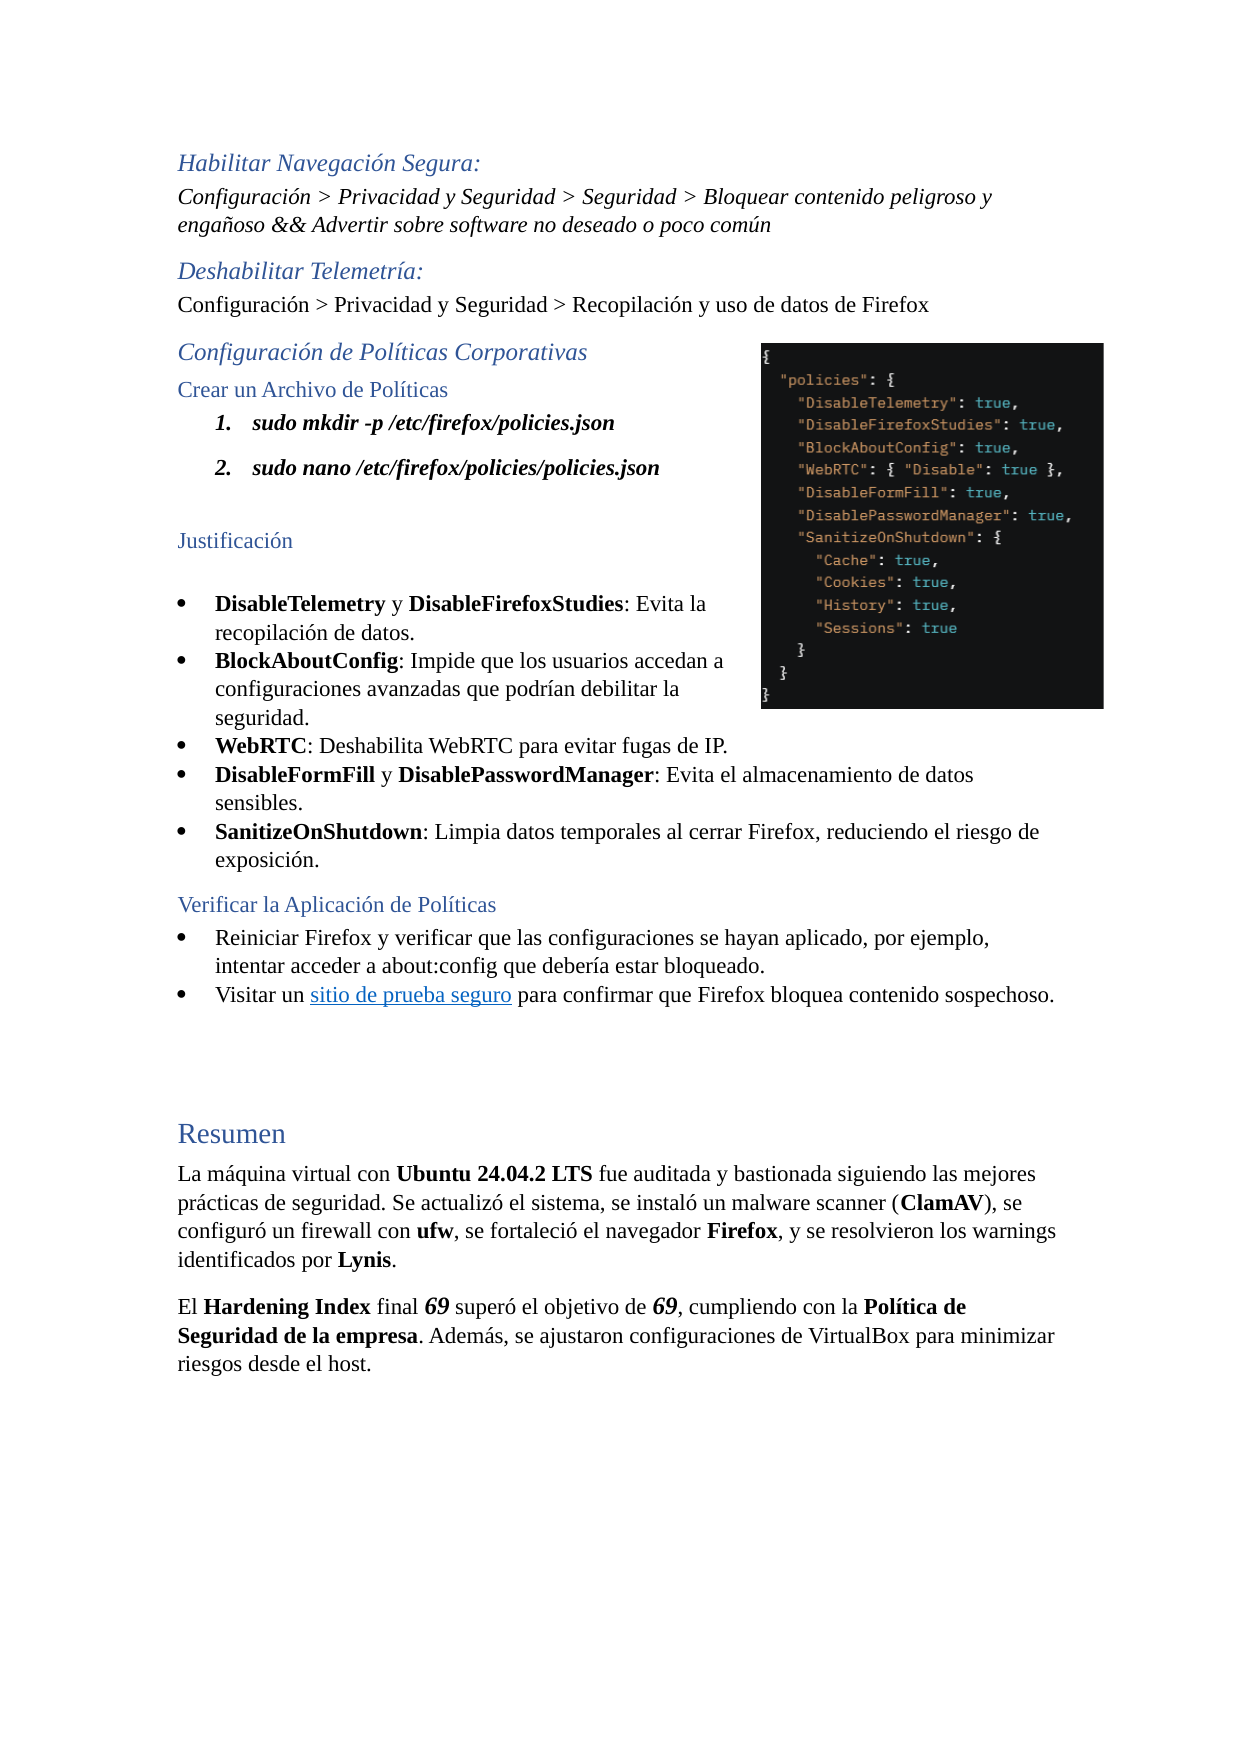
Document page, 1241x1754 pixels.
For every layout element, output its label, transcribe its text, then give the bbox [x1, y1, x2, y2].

picture [761, 343, 1104, 709]
list sudo mkdir -p /etc/firefox/policies.json [215, 409, 761, 435]
subtitle Habilitar Navegación Segura: [177, 148, 1063, 176]
text Configuración > Privacidad y Seguridad > Seguridad > Bloquear contenido peligroso y engañoso && Advertir sobre software no deseado o poco común [177, 183, 1063, 238]
subtitle Configuración de Políticas Corporativas [177, 337, 1063, 365]
subtitle Deshabilitar Telemetría: [177, 256, 1063, 285]
list WebRTC: Deshabilita WebRTC para evitar fugas de IP. [177, 732, 1063, 759]
list SanitizeOnShutdown: Limpia datos temporales al cerrar Firefox, reduciendo el riesgo de exposición. [177, 818, 1063, 872]
subtitle Justificación [177, 527, 761, 584]
text Configuración > Privacidad y Seguridad > Recopilación y uso de datos de Firefox [177, 292, 1063, 318]
subtitle Resumen [177, 1116, 1063, 1149]
list BlockAboutConfig: Impide que los usuarios accedan a configuraciones avanzadas que podrían debilitar la seguridad. [177, 647, 1063, 730]
list Visitar un sitio de prueba seguro para confirmar que Firefox bloquea contenido sospechoso. [177, 981, 1063, 1007]
subtitle Verificar la Aplicación de Políticas [177, 891, 1063, 918]
list DisableFormFill y DisablePasswordManager: Evita el almacenamiento de datos sensibles. [177, 761, 1063, 816]
subtitle Crear un Archivo de Políticas [177, 376, 761, 402]
list sudo nano /etc/firefox/policies/policies.json [215, 454, 761, 480]
text La máquina virtual con Ubuntu 24.04.2 LTS fue auditada y bastionada siguiendo las mejores prácticas de seguridad. Se actualizó el sistema, se instaló un malware scanner (ClamAV), se configuró un firewall con ufw, se fortaleció el navegador Firefox, y se resolvieron los warnings identificados por Lynis. [177, 1161, 1063, 1272]
text El Hardening Index final 69 superó el objetivo de 69, cumpliendo con la Política de Seguridad de la empresa. Además, se ajustaron configuraciones de VirtualBox para minimizar riesgos desde el host. [177, 1291, 1063, 1377]
list DisableTelemetry y DisableFirefoxStudies: Evita la recopilación de datos. [177, 590, 761, 645]
list Reiniciar Firefox y verificar que las configuraciones se hayan aplicado, por ejemplo, intentar acceder a about:config que debería estar bloqueado. [177, 924, 1063, 979]
